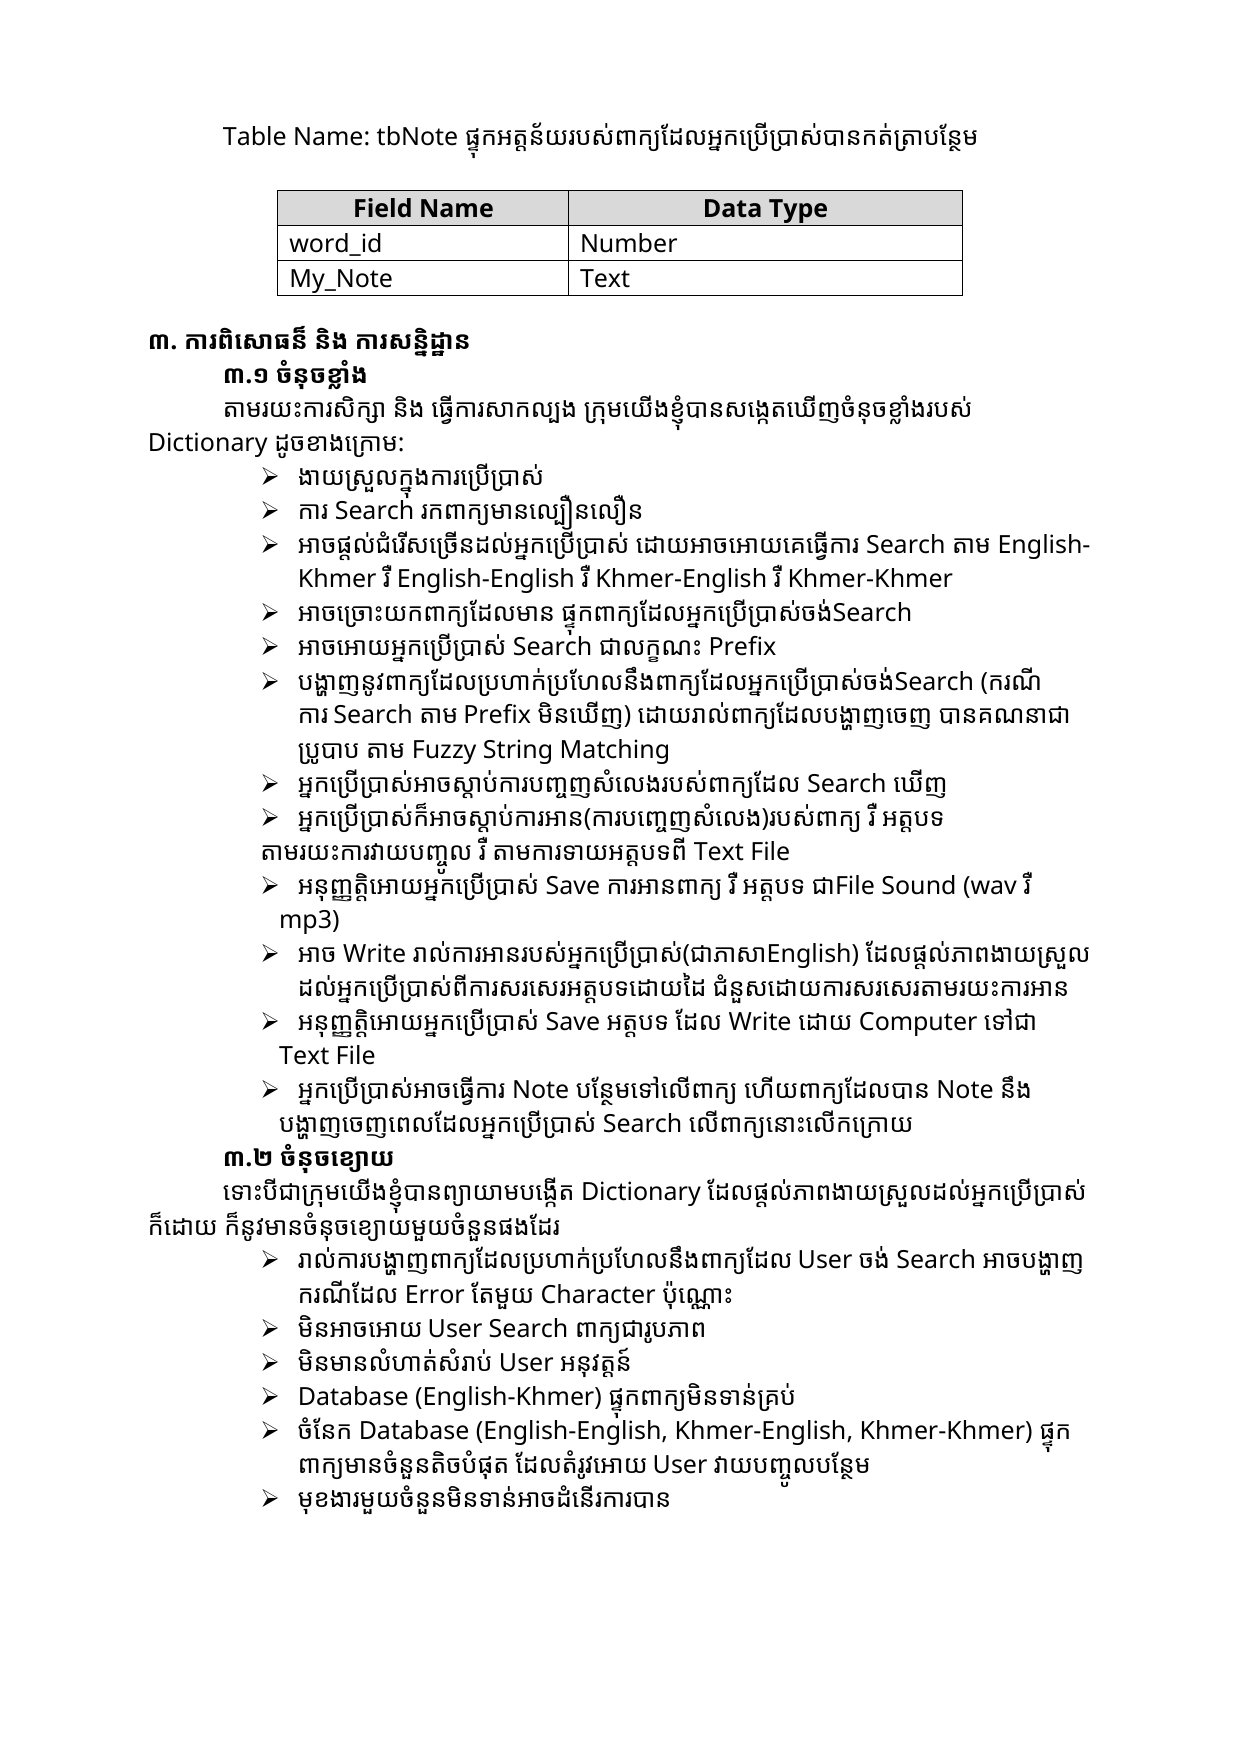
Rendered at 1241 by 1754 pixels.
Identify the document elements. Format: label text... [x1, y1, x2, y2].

list ងាយស្រួលក្នុងការប្រើប្រាស់ [260, 459, 1092, 493]
list រាល់ការបង្ហាញពាក្យដែលប្រហាក់ប្រហែលនឹងពាក្យដែលUser ចង់ Search អាចបង្ហាញករណីដែល Error តែមួយ Character ប៉ុណ្ណោះ [260, 1242, 1092, 1310]
list មុខងារមួយចំនួនមិនទាន់អាចដំនើរការបាន [260, 1481, 1092, 1515]
text ៣.១ ចំនុចខ្លាំង [148, 357, 1092, 391]
list អាចអោយអ្នកប្រើប្រាស់ Search ជាលក្ខណះ Prefix [260, 629, 1092, 663]
list អនុញ្ញត្តិអោយអ្នកប្រើប្រាស់ Save អត្តបទ ដែល Write ដោយ Computer ទៅជា Text File [260, 1004, 1092, 1072]
table_cell Number [569, 226, 962, 260]
list ទោះបីជាក្រុមយើងខ្ញុំបានព្យាយាមបង្កើត Dictionary ដែលផ្តល់ភាពងាយស្រួលដល់អ្នកប្រើប្រាស់ក៏ដោយ ក៏នូវមានចំនុចខ្យោយមួយចំនួនផងដែរ [148, 1174, 1092, 1242]
table_cell word_id [278, 226, 568, 260]
list មិនមានលំហាត់សំរាប់ User អនុវត្តន៍ [260, 1344, 1092, 1378]
list អាច Write រាល់ការអានរបស់អ្នកប្រើប្រាស់(ជាភាសាEnglish) ដែលផ្តល់ភាពងាយស្រួលដល់អ្នកប្រើប្រាស់ពីការសរសេរអត្តបទដោយដៃ ជំនួសដោយការសរសេរតាមរយះការអាន [260, 936, 1092, 1004]
list ចំនែក Database (English-English, Khmer-English, Khmer-Khmer) ផ្ទុកពាក្យមានចំនួនតិចបំផុត ដែលតំរូវអោយUser វាយបញ្ចូលបន្ថែម [260, 1412, 1092, 1481]
text ៣. ការពិសោធន៏ និង ការសន្និដ្ឋាន [148, 322, 1092, 357]
list ការ Search រកពាក្យមានល្បឿនលឿន [260, 493, 1092, 527]
table_header Field Name [278, 191, 568, 225]
list អ្នកប្រើប្រាស់អាចធ្វើការ Note បន្ថែមទៅលើពាក្យ ហើយពាក្យដែលបាន Note​ នឹងបង្ហាញចេញពេលដែលអ្នកប្រើប្រាស់ Search លើពាក្យនោះលើកក្រោយ [260, 1072, 1092, 1140]
table_cell Text [569, 261, 962, 295]
list អនុញ្ញត្តិអោយអ្នកប្រើប្រាស់ Save ការអានពាក្យ រឺ អត្តបទ ជាFile Sound (wav រឺ mp3) [260, 867, 1092, 936]
list អ្នកប្រើប្រាស់អាចស្តាប់ការបញ្ចញសំលេងរបស់ពាក្យដែល Search ឃើញ [260, 765, 1092, 799]
table_header Data Type [569, 191, 962, 225]
list បង្ហាញនូវពាក្យដែលប្រហាក់ប្រហែលនឹងពាក្យដែលអ្នកប្រើប្រាស់ចង់Search (ករណីការSearch តាមPrefix មិនឃើញ) ដោយរាល់ពាក្យដែលបង្ហាញចេញ បានគណនាជាប្រូបាប តាម Fuzzy String Matching [260, 663, 1092, 765]
list មិនអាចអោយUser Search ពាក្យជារូបភាព [260, 1310, 1092, 1344]
text តាមរយះការវាយបញ្ចូល រឺ តាមការទាយអត្តបទពី Text File [260, 833, 1092, 867]
text តាមរយះការសិក្សា និង ធ្វើការសាកល្បង ក្រុមយើងខ្ញុំបានសង្កេតឃើញចំនុចខ្លាំងរបស់ Dictionary ដូចខាងក្រោម: [148, 391, 1092, 459]
table_cell My_Note [278, 261, 568, 295]
list អាចច្រោះយកពាក្យដែលមាន ផ្ទុកពាក្យដែលអ្នកប្រើប្រាស់ចង់Search [260, 595, 1092, 629]
list Database (English-Khmer) ផ្ទុកពាក្យមិនទាន់គ្រប់ [260, 1378, 1092, 1412]
list អ្នកប្រើប្រាស់ក៏អាចស្តាប់ការអាន(ការបញ្ចេញសំលេង)របស់ពាក្យ រឺ អត្តបទ [260, 799, 1092, 833]
text ៣.២ ចំនុចខ្យោយ [148, 1140, 1092, 1174]
list អាចផ្តល់ជំរើសច្រើនដល់អ្នកប្រើប្រាស់ ដោយអាចអោយគេធ្វើការ Search តាម English-Khmer រឺ English-English រឺ Khmer-English រឺ Khmer-Khmer [260, 527, 1092, 595]
text Table Name: tbNote ផ្ទុកអត្តន័យរបស់ពាក្យដែលអ្នកប្រើប្រាស់បានកត់ត្រាបន្ថែម [148, 118, 1092, 152]
